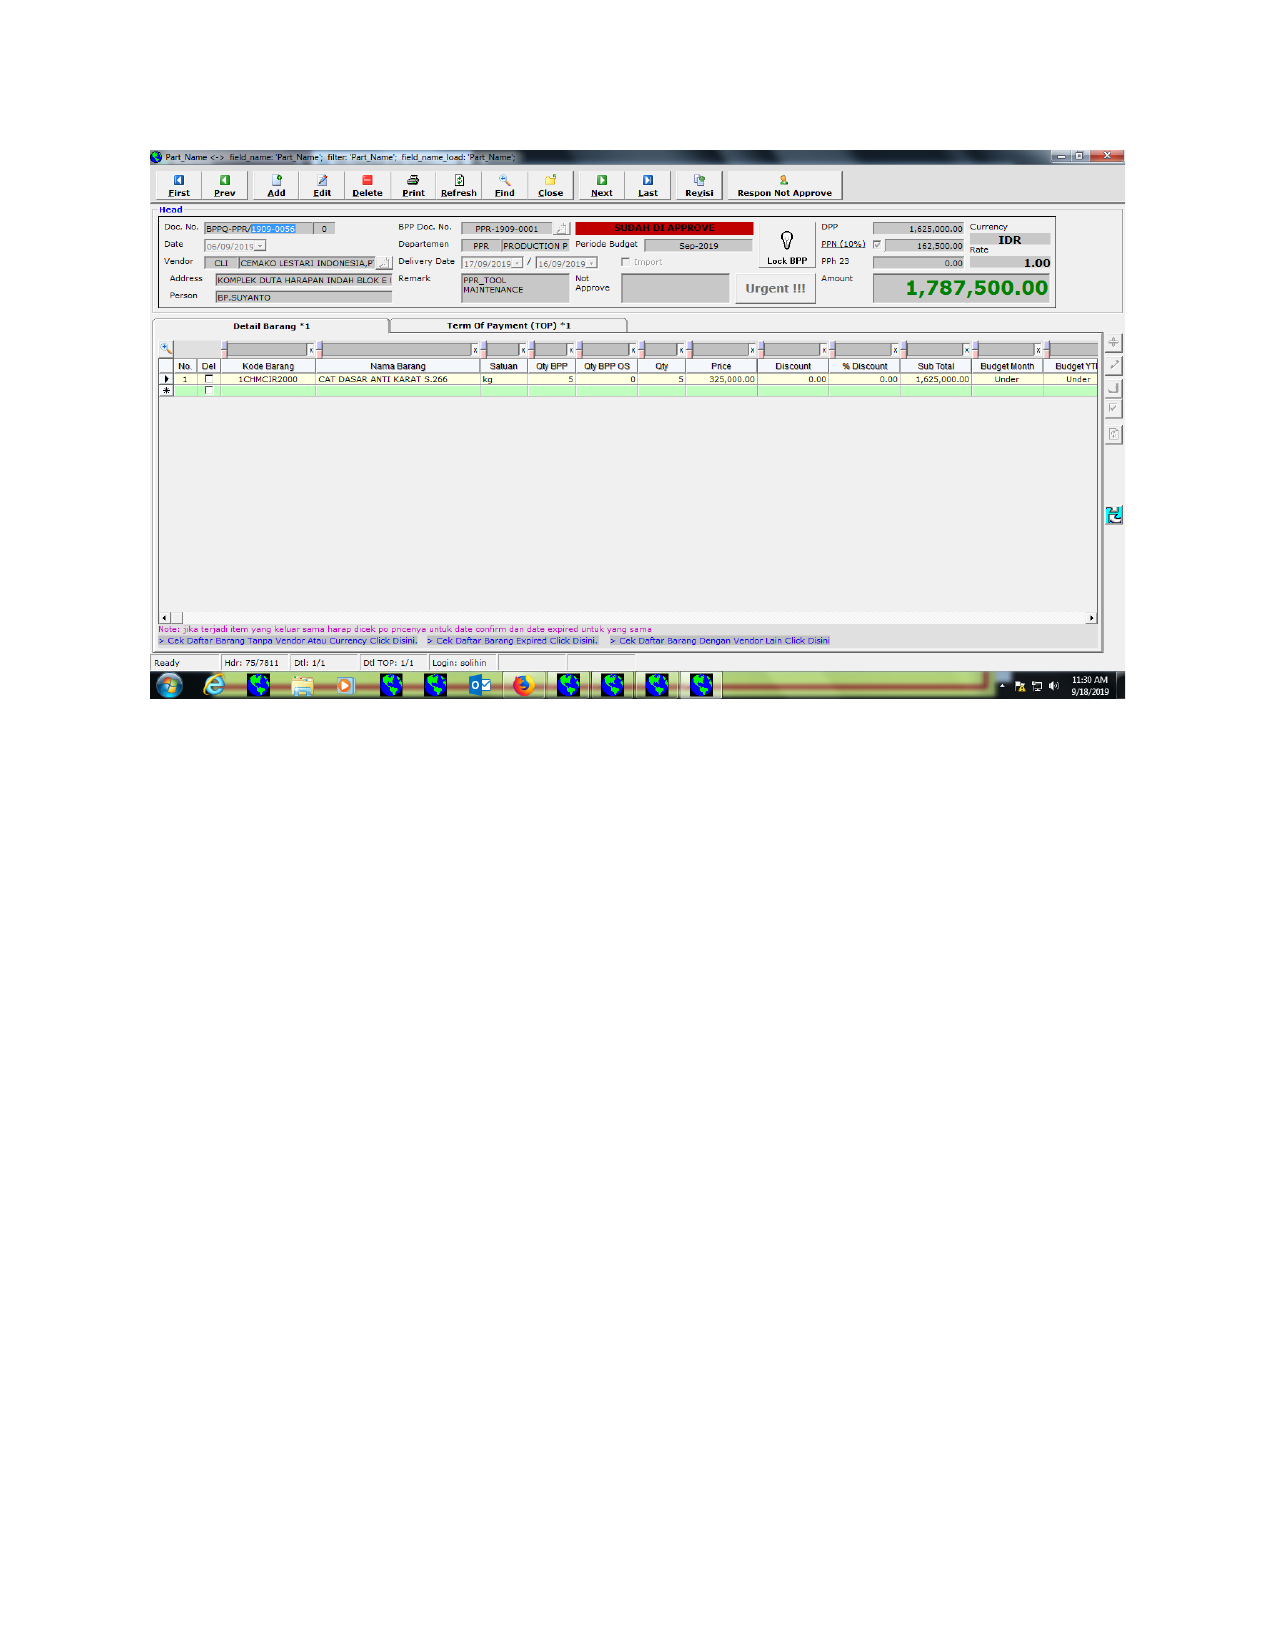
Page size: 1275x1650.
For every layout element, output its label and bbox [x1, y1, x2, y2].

picture [150, 150, 1125, 699]
